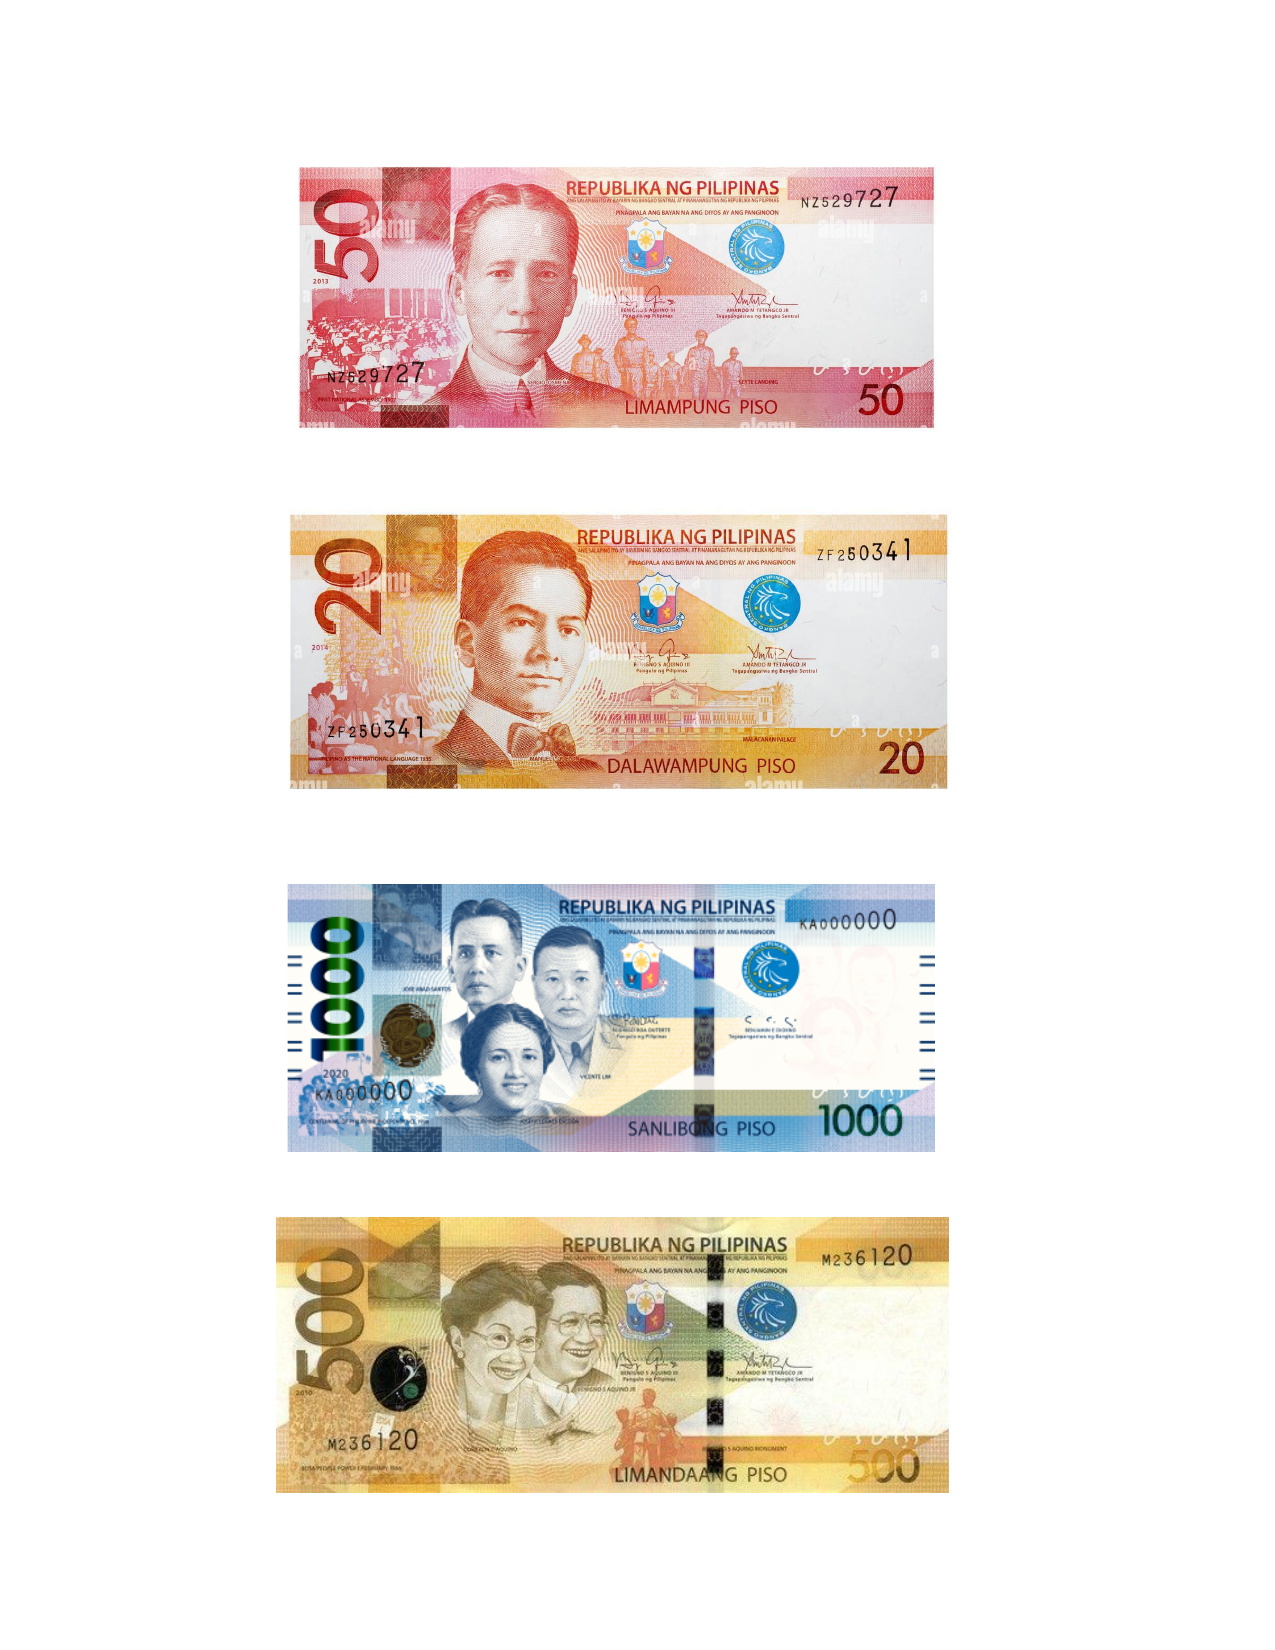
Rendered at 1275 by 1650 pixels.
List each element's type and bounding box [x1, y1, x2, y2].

picture [281, 160, 950, 444]
picture [287, 884, 935, 1152]
picture [276, 1217, 949, 1493]
picture [272, 499, 955, 801]
